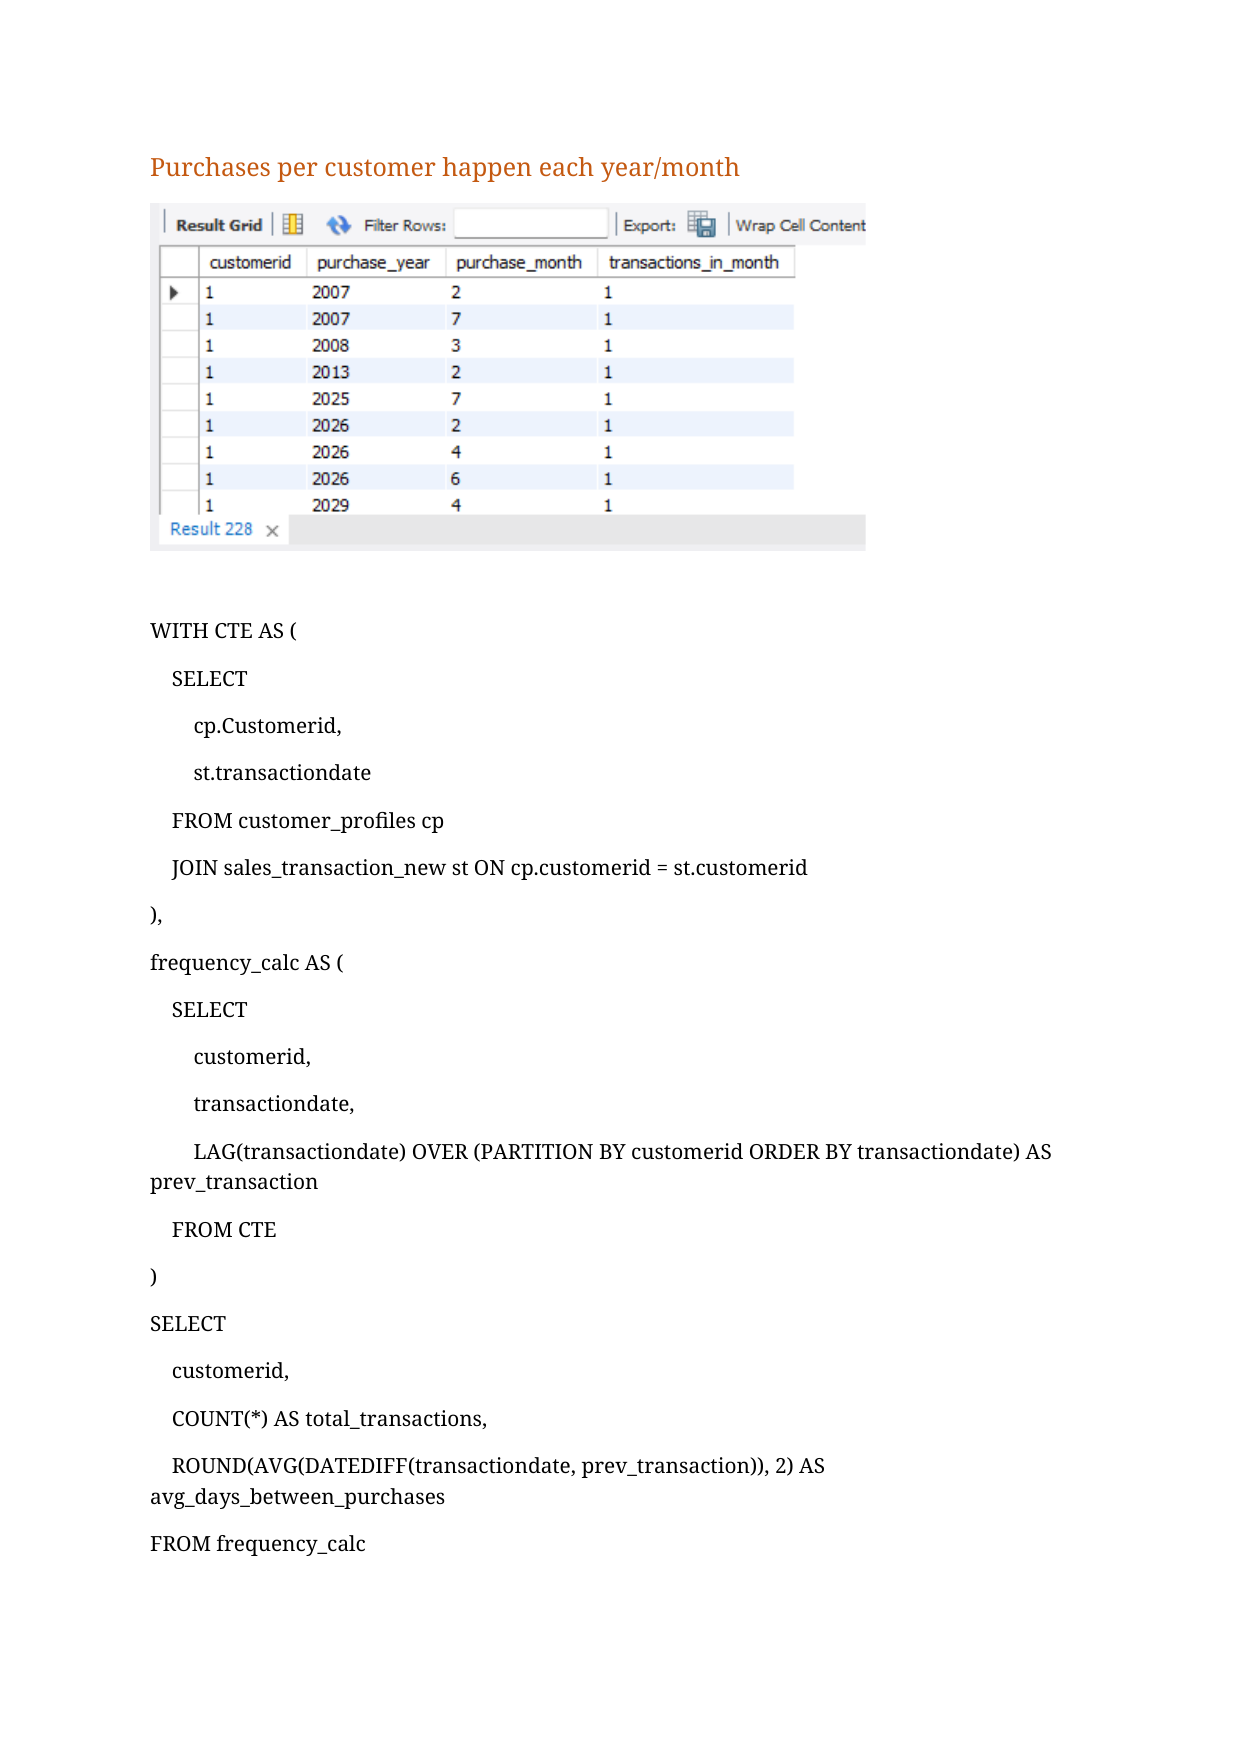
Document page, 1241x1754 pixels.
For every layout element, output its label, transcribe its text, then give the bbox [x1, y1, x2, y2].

text ) [150, 1262, 1090, 1290]
text COUNT(*) AS total_transactions, [150, 1404, 1090, 1432]
text st.transactiondate [150, 758, 1090, 787]
text SELECT [150, 995, 1090, 1023]
text frequency_calc AS ( [150, 948, 1090, 976]
text FROM CTE [150, 1215, 1090, 1243]
picture [150, 203, 866, 551]
text JOIN sales_transaction_new st ON cp.customerid = st.customerid [150, 853, 1090, 881]
text cp.Customerid, [150, 711, 1090, 739]
text FROM frequency_calc [150, 1529, 1090, 1557]
text SELECT [150, 664, 1090, 692]
text SELECT [150, 1309, 1090, 1338]
text transactiondate, [150, 1089, 1090, 1118]
text FROM customer_profiles cp [150, 806, 1090, 834]
text Purchases per customer happen each year/month [150, 150, 1090, 184]
text LAG(transactiondate) OVER (PARTITION BY customerid ORDER BY transactiondate) AS prev_transaction [150, 1137, 1090, 1196]
text WITH CTE AS ( [150, 617, 1090, 645]
text customerid, [150, 1042, 1090, 1071]
text customerid, [150, 1357, 1090, 1385]
text ), [150, 900, 1090, 929]
text ROUND(AVG(DATEDIFF(transactiondate, prev_transaction)), 2) AS avg_days_between_purchases [150, 1451, 1090, 1510]
